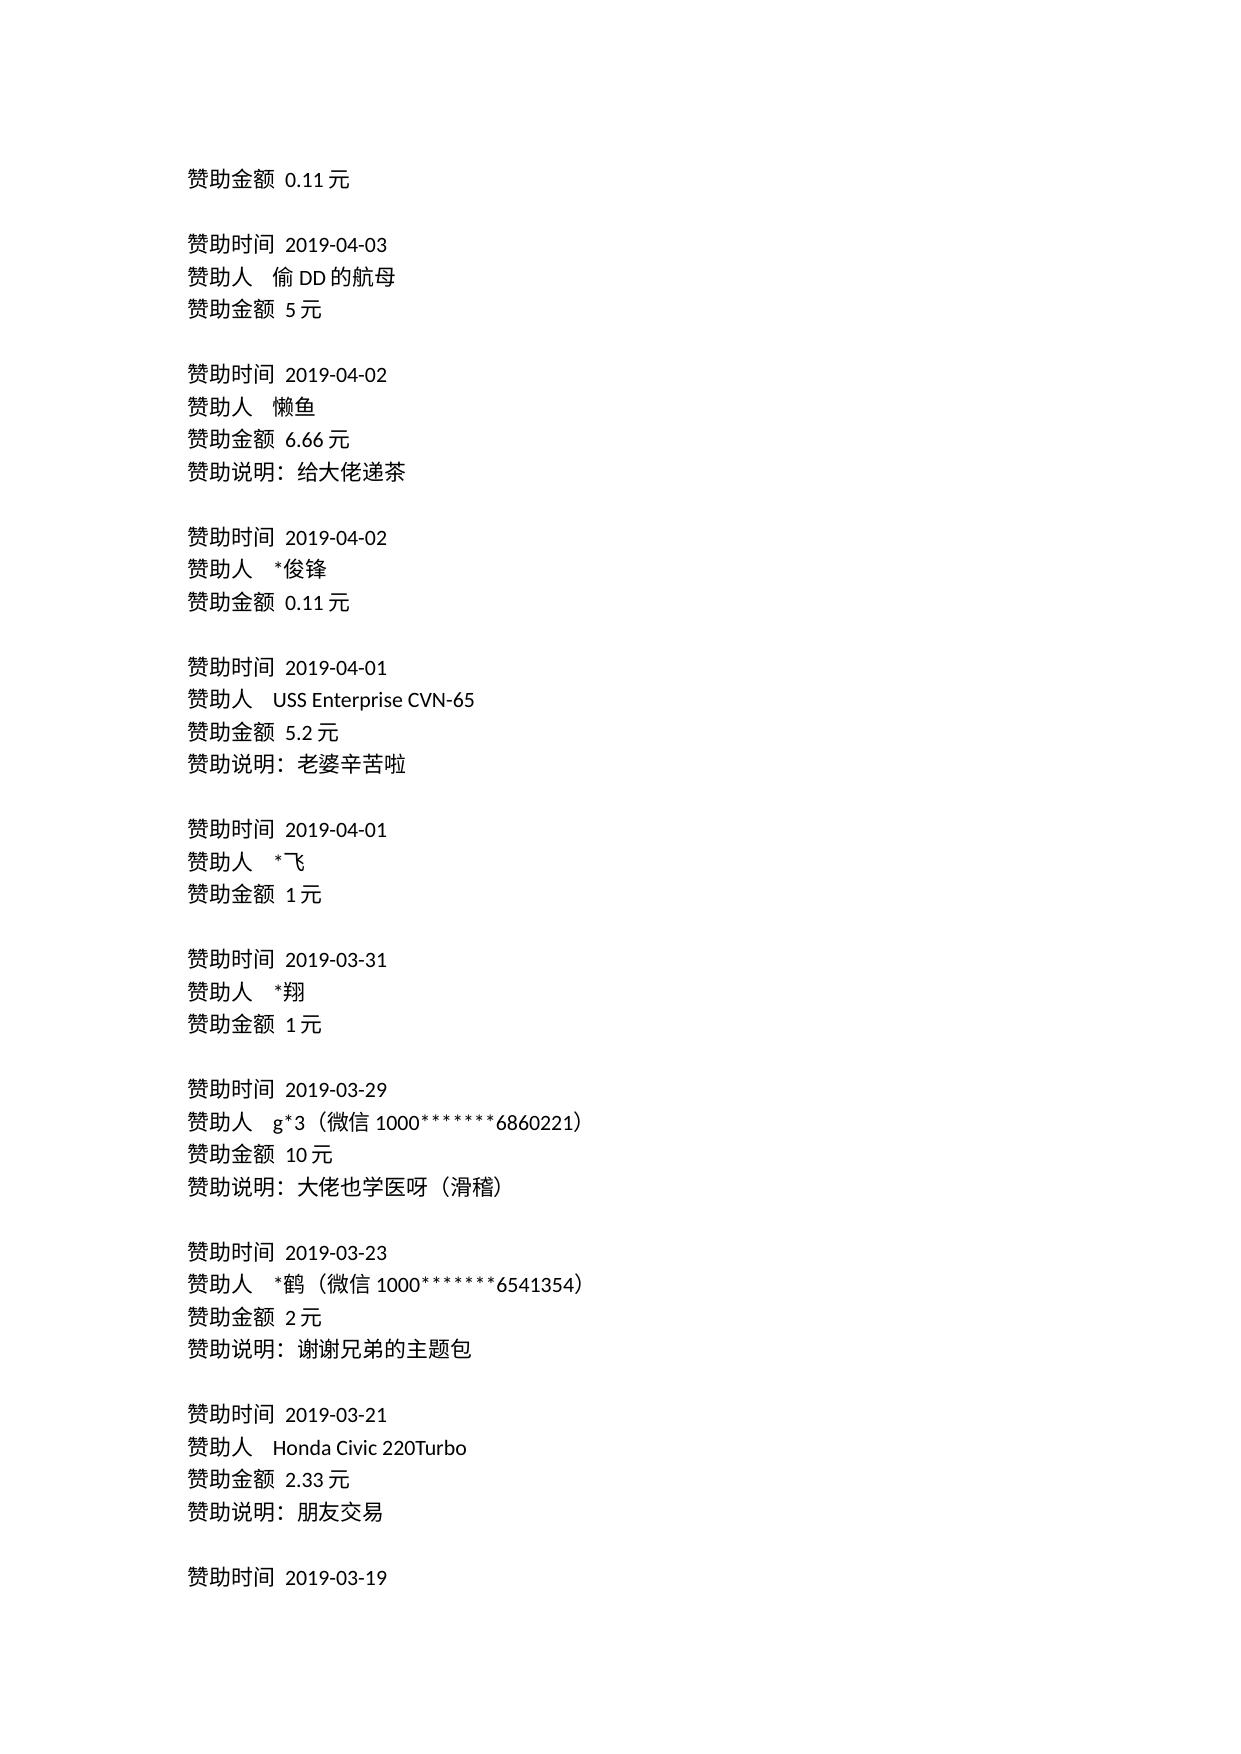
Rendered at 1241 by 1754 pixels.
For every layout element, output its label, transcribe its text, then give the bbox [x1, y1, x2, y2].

text 赞助说明：大佬也学医呀（滑稽） [187, 1169, 1053, 1202]
text 赞助人 *鹤（微信1000*******6541354） [187, 1267, 1053, 1299]
text 赞助人 偷DD的航母 [187, 259, 1053, 292]
text 赞助说明：谢谢兄弟的主题包 [187, 1332, 1053, 1364]
text 赞助人 USS Enterprise CVN-65 [187, 682, 1053, 714]
text 赞助金额 10元 [187, 1137, 1053, 1169]
text 赞助时间 2019-04-02 [187, 519, 1053, 552]
text 赞助说明：给大佬递茶 [187, 454, 1053, 487]
text 赞助金额 1元 [187, 1007, 1053, 1039]
text 赞助说明：老婆辛苦啦 [187, 747, 1053, 779]
text 赞助金额 2元 [187, 1299, 1053, 1332]
text 赞助金额 5元 [187, 292, 1053, 324]
text 赞助人 *飞 [187, 844, 1053, 877]
text 赞助时间 2019-04-01 [187, 812, 1053, 844]
text 赞助金额 5.2元 [187, 714, 1053, 747]
text 赞助金额 0.11元 [187, 584, 1053, 617]
text 赞助金额 6.66元 [187, 422, 1053, 454]
text 赞助人 *翔 [187, 974, 1053, 1007]
text 赞助金额 1元 [187, 877, 1053, 909]
text 赞助时间 2019-03-19 [187, 1559, 1053, 1592]
text 赞助人 Honda Civic 220Turbo [187, 1429, 1053, 1462]
text 赞助说明：朋友交易 [187, 1494, 1053, 1527]
text 赞助时间 2019-04-01 [187, 649, 1053, 682]
text 赞助时间 2019-04-02 [187, 357, 1053, 389]
text 赞助时间 2019-04-03 [187, 227, 1053, 259]
text 赞助时间 2019-03-21 [187, 1397, 1053, 1429]
text 赞助时间 2019-03-29 [187, 1072, 1053, 1104]
text 赞助时间 2019-03-31 [187, 942, 1053, 974]
text 赞助时间 2019-03-23 [187, 1234, 1053, 1267]
text 赞助金额 0.11元 [187, 162, 1053, 194]
text 赞助人 懒鱼 [187, 389, 1053, 422]
text 赞助金额 2.33元 [187, 1462, 1053, 1494]
text 赞助人 *俊锋 [187, 552, 1053, 584]
text 赞助人 g*3（微信1000*******6860221） [187, 1104, 1053, 1137]
